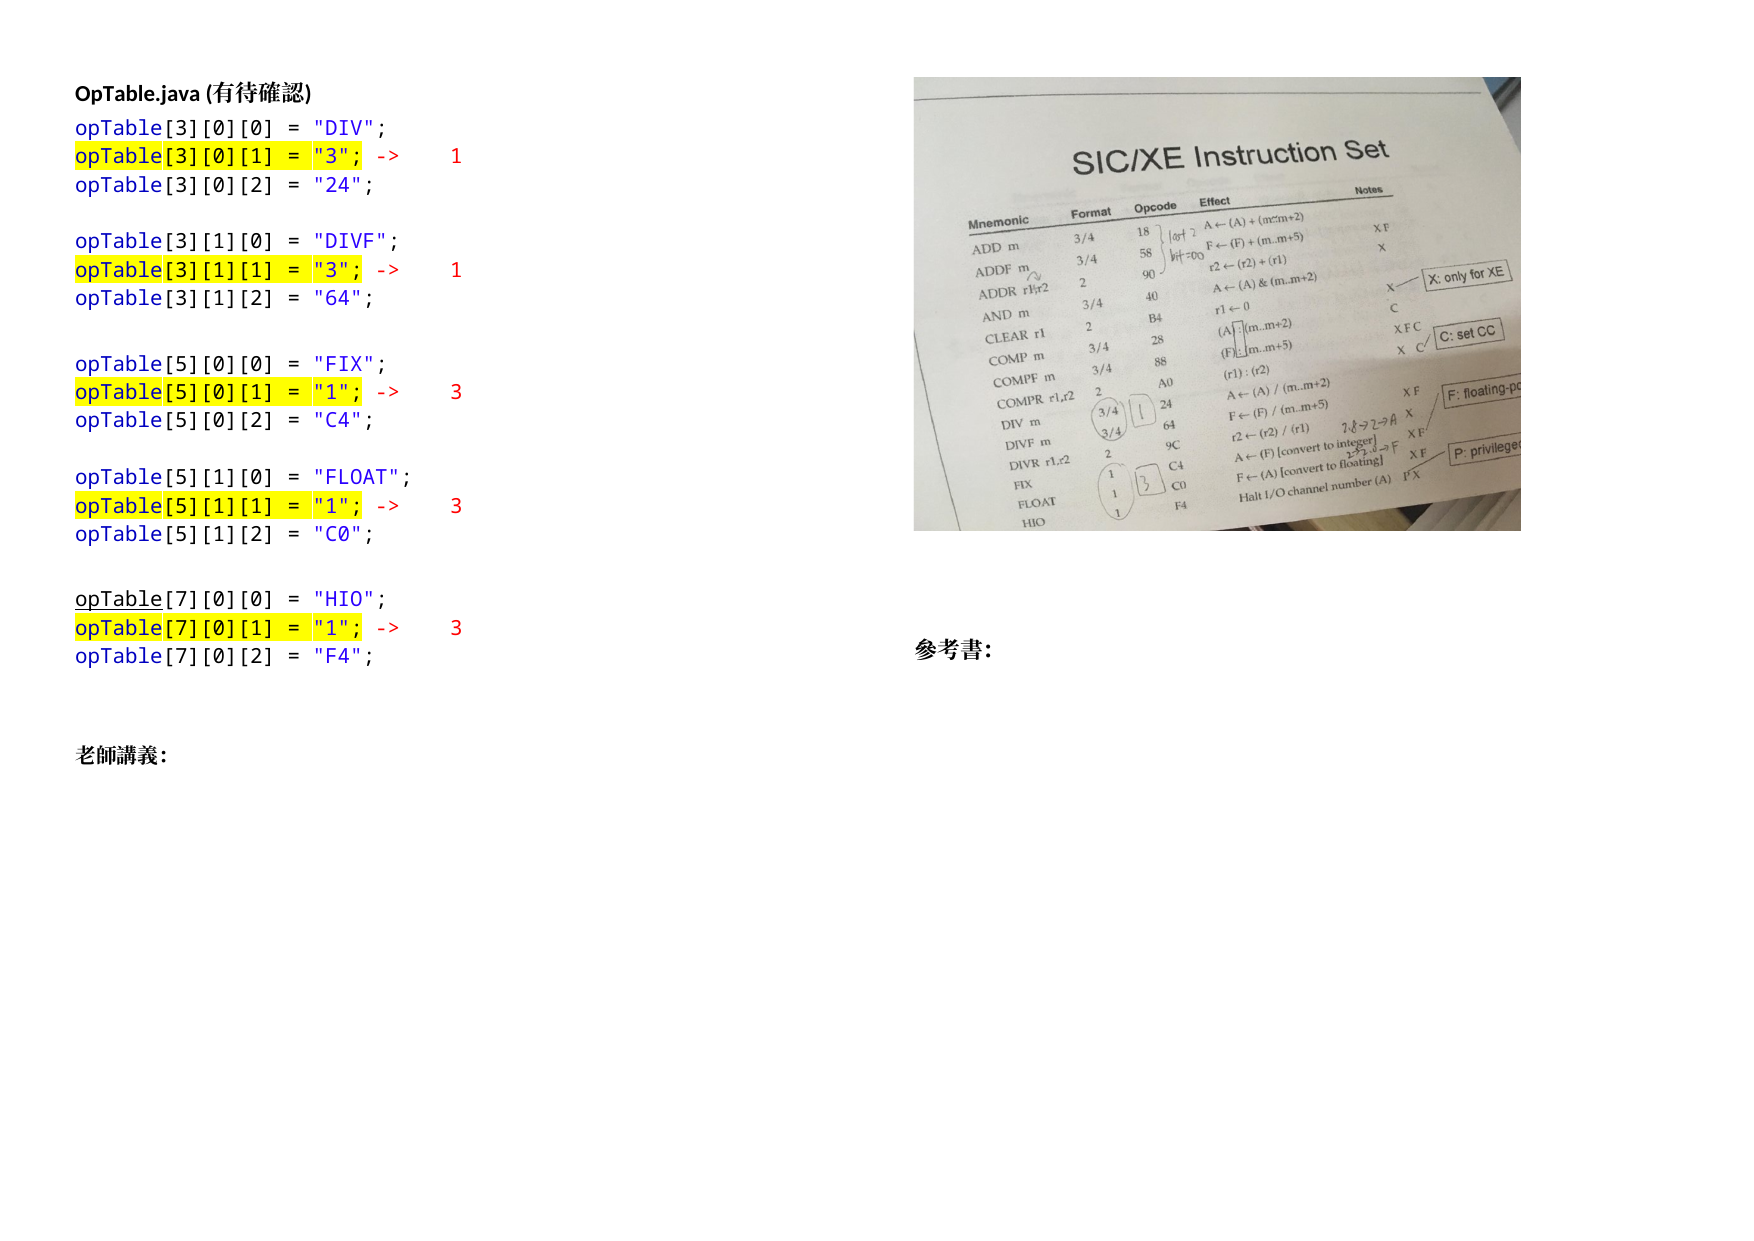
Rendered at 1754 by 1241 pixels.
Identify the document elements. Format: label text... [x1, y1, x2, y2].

text opTable[5][1][0] = "FLOAT"; [75, 462, 840, 491]
text opTable[5][0][2] = "C4"; [75, 406, 840, 434]
text opTable[5][0][0] = "FIX"; [75, 349, 840, 377]
text 老師講義： [75, 739, 840, 769]
text opTable[3][1][0] = "DIVF"; [75, 227, 840, 255]
text opTable[3][1][2] = "64"; [75, 283, 840, 312]
text opTable[5][1][1] = "1"; -> 3 [362, 491, 840, 519]
picture [914, 77, 1520, 531]
text opTable[5][0][1] = "1"; -> 3 [362, 377, 840, 406]
text opTable[7][0][1] = "1"; -> 3 [362, 613, 840, 641]
text opTable[3][0][0] = "DIV"; [75, 113, 840, 141]
text opTable[7][0][0] = "HIO"; [75, 584, 840, 613]
text opTable[5][1][2] = "C0"; [75, 519, 840, 548]
text opTable[7][0][2] = "F4"; [75, 641, 840, 670]
text opTable[3][0][1] = "3"; -> 1 [362, 141, 840, 170]
text opTable[3][1][1] = "3"; -> 1 [362, 255, 840, 283]
text OpTable.java (有待確認) [75, 75, 840, 108]
text 參考書： [914, 632, 1679, 665]
text opTable[3][0][2] = "24"; [75, 170, 840, 198]
